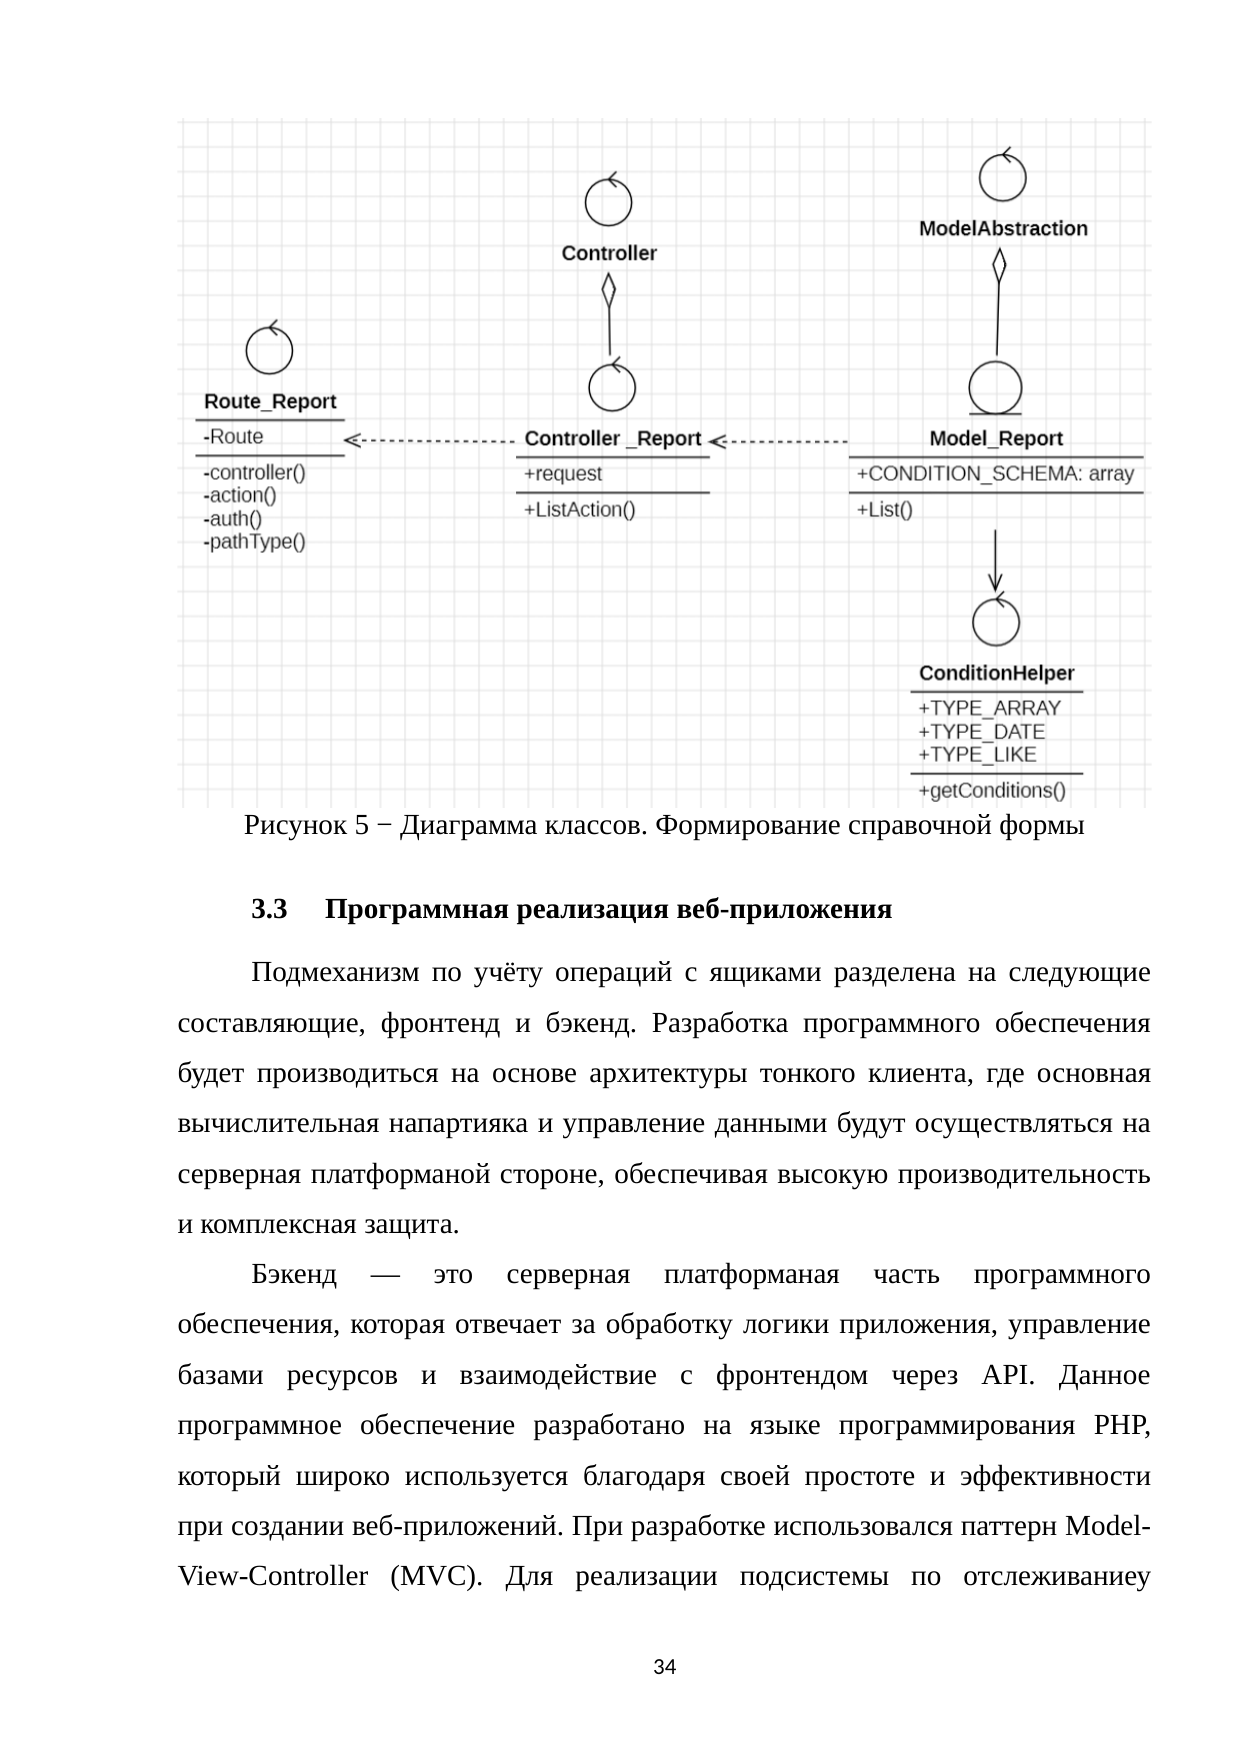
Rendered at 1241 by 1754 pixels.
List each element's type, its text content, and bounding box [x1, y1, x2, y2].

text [177, 1256, 1152, 1592]
picture [177, 118, 1152, 808]
text Рисунок 5 − Диаграмма классов. Формирование справочной формы [177, 808, 1152, 841]
subtitle Программная реализация веб-приложения [177, 892, 1152, 925]
text Подмеханизм по учёту операций с ящиками разделена на следующие составляющие, фронтенд и бэкенд. Разработка программного обеспечения будет производиться на основе архитектуры тонкого клиента, где основная вычислительная напартияка и управление данными будут осуществляться на серверная платформаной стороне, обеспечивая высокую производительность и комплексная защита. [177, 954, 1152, 1239]
